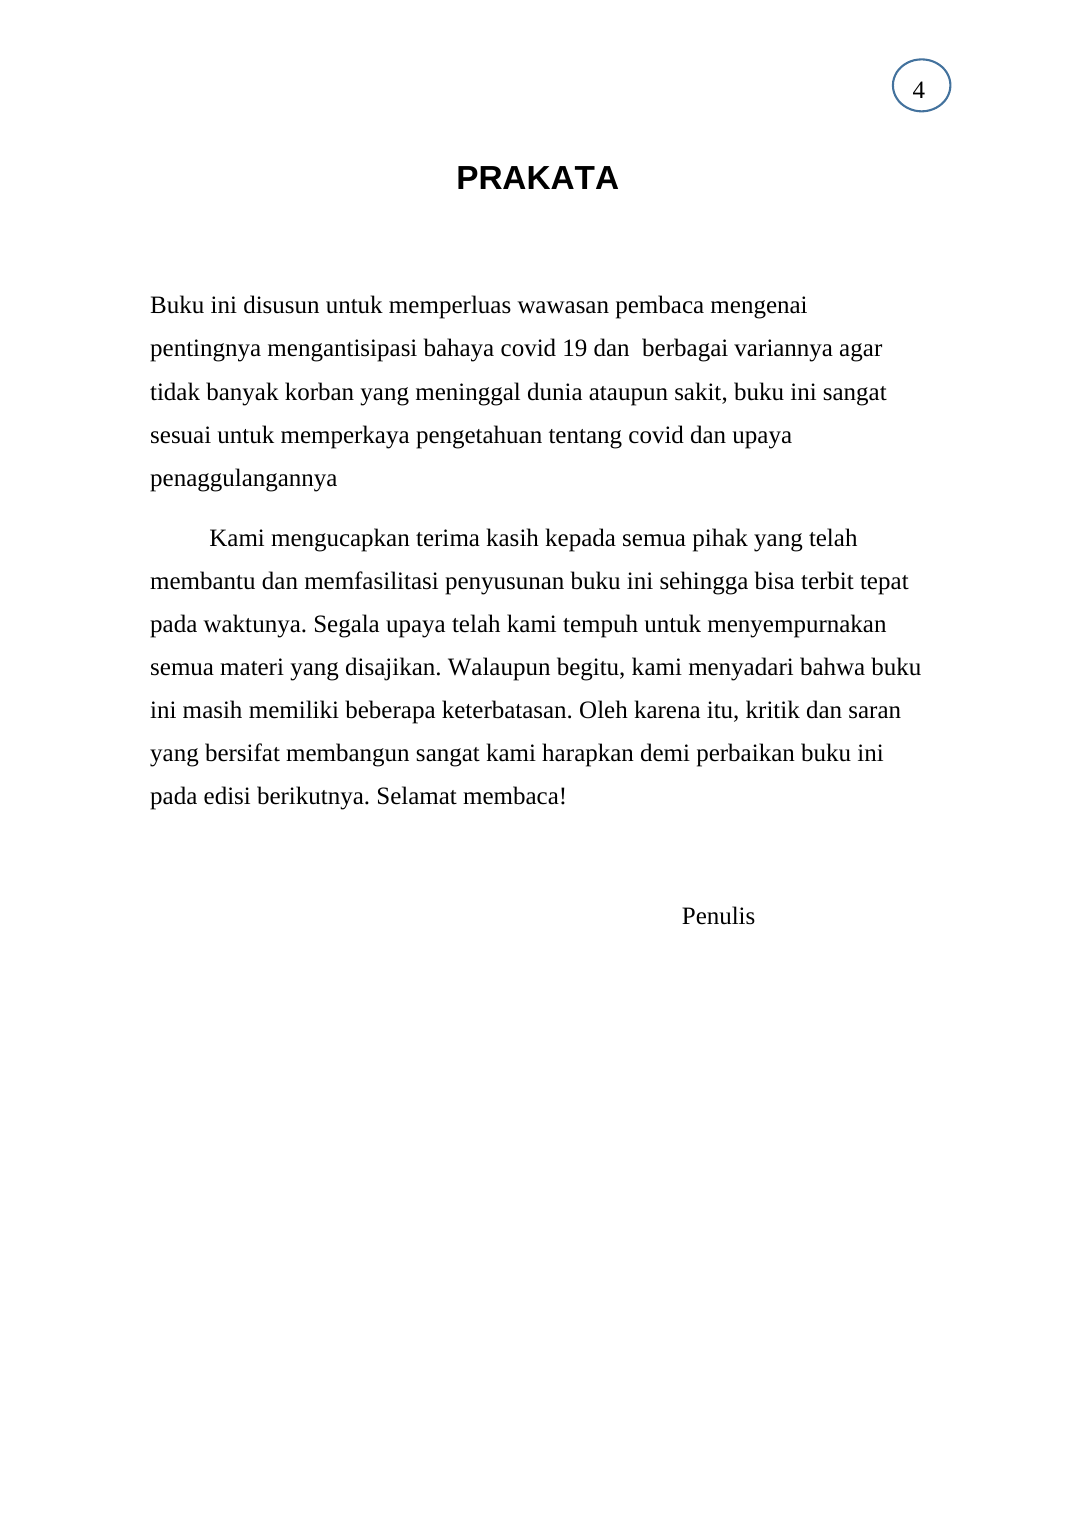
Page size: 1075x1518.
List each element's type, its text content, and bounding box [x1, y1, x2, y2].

text Penulis [622, 901, 925, 930]
text Buku ini disusun untuk memperluas wawasan pembaca mengenai pentingnya mengantisipasi bahaya covid 19 dan berbagai variannya agar tidak banyak korban yang meninggal dunia ataupun sakit, buku ini sangat sesuai untuk memperkaya pengetahuan tentang covid dan upaya penaggulangannya [150, 290, 925, 492]
text Kami mengucapkan terima kasih kepada semua pihak yang telah membantu dan memfasilitasi penyusunan buku ini sehingga bisa terbit tepat pada waktunya. Segala upaya telah kami tempuh untuk menyempurnakan semua materi yang disajikan. Walaupun begitu, kami menyadari bahwa buku ini masih memiliki beberapa keterbatasan. Oleh karena itu, kritik dan saran yang bersifat membangun sangat kami harapkan demi perbaikan buku ini pada edisi berikutnya. Selamat membaca! [150, 523, 925, 810]
subtitle PRAKATA [150, 158, 925, 196]
